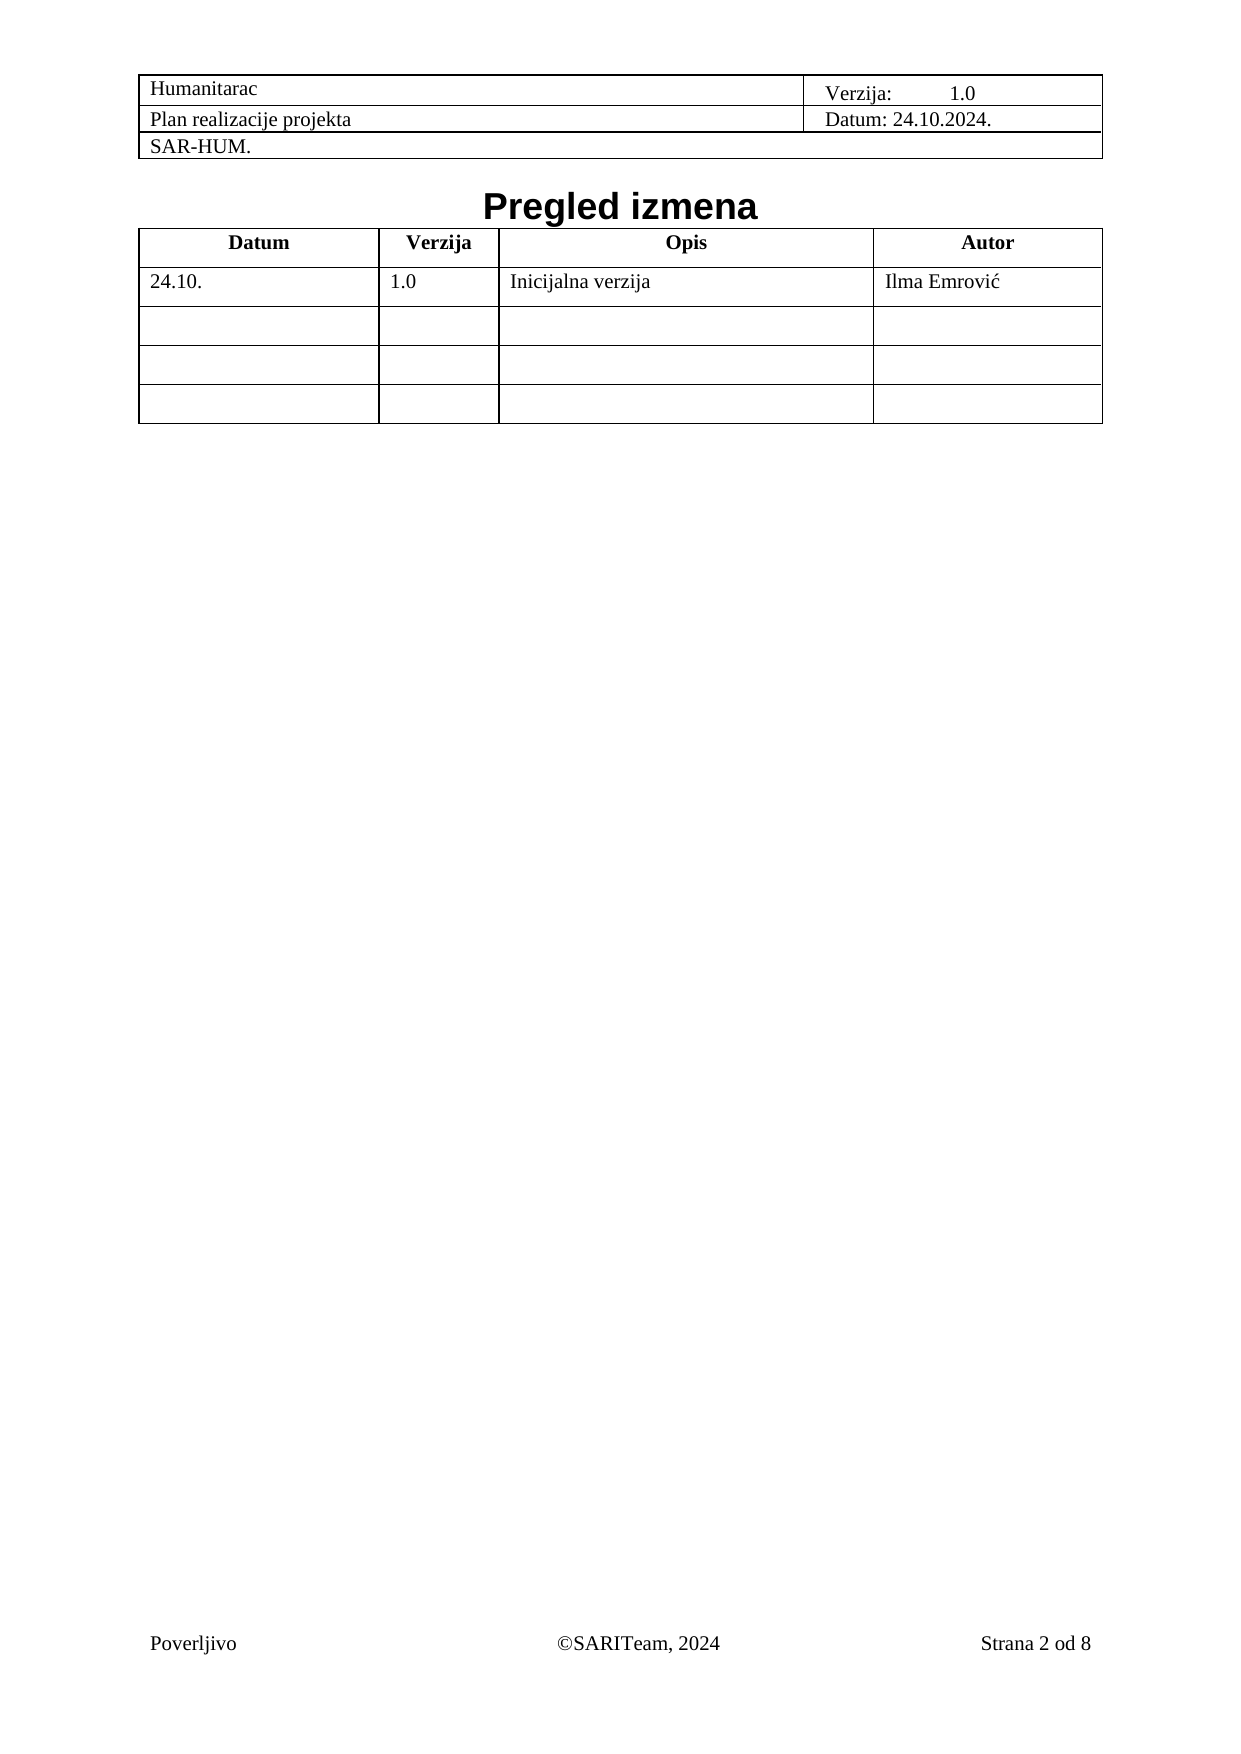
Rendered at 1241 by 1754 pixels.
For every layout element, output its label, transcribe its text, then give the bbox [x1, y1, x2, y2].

table_cell [874, 306, 1102, 344]
table_cell 1.0 [380, 268, 498, 306]
table_cell [500, 307, 873, 344]
table_cell [874, 384, 1102, 423]
table_header Datum [140, 229, 378, 266]
table_cell [500, 346, 873, 384]
table_cell Inicijalna verzija [500, 268, 873, 306]
table_cell [500, 385, 873, 423]
table_cell 24.10. [140, 268, 378, 306]
title Pregled izmena [150, 184, 1090, 227]
table_cell [380, 307, 498, 344]
table_cell [380, 385, 498, 423]
table_cell [874, 345, 1102, 384]
table_cell [140, 385, 378, 423]
table_header Opis [500, 229, 873, 266]
table_cell [380, 346, 498, 384]
table_header Verzija [380, 229, 498, 266]
table_cell [140, 346, 378, 384]
table_cell Ilma Emrović [874, 266, 1102, 306]
table_cell [140, 307, 378, 344]
table_header Autor [874, 229, 1102, 266]
